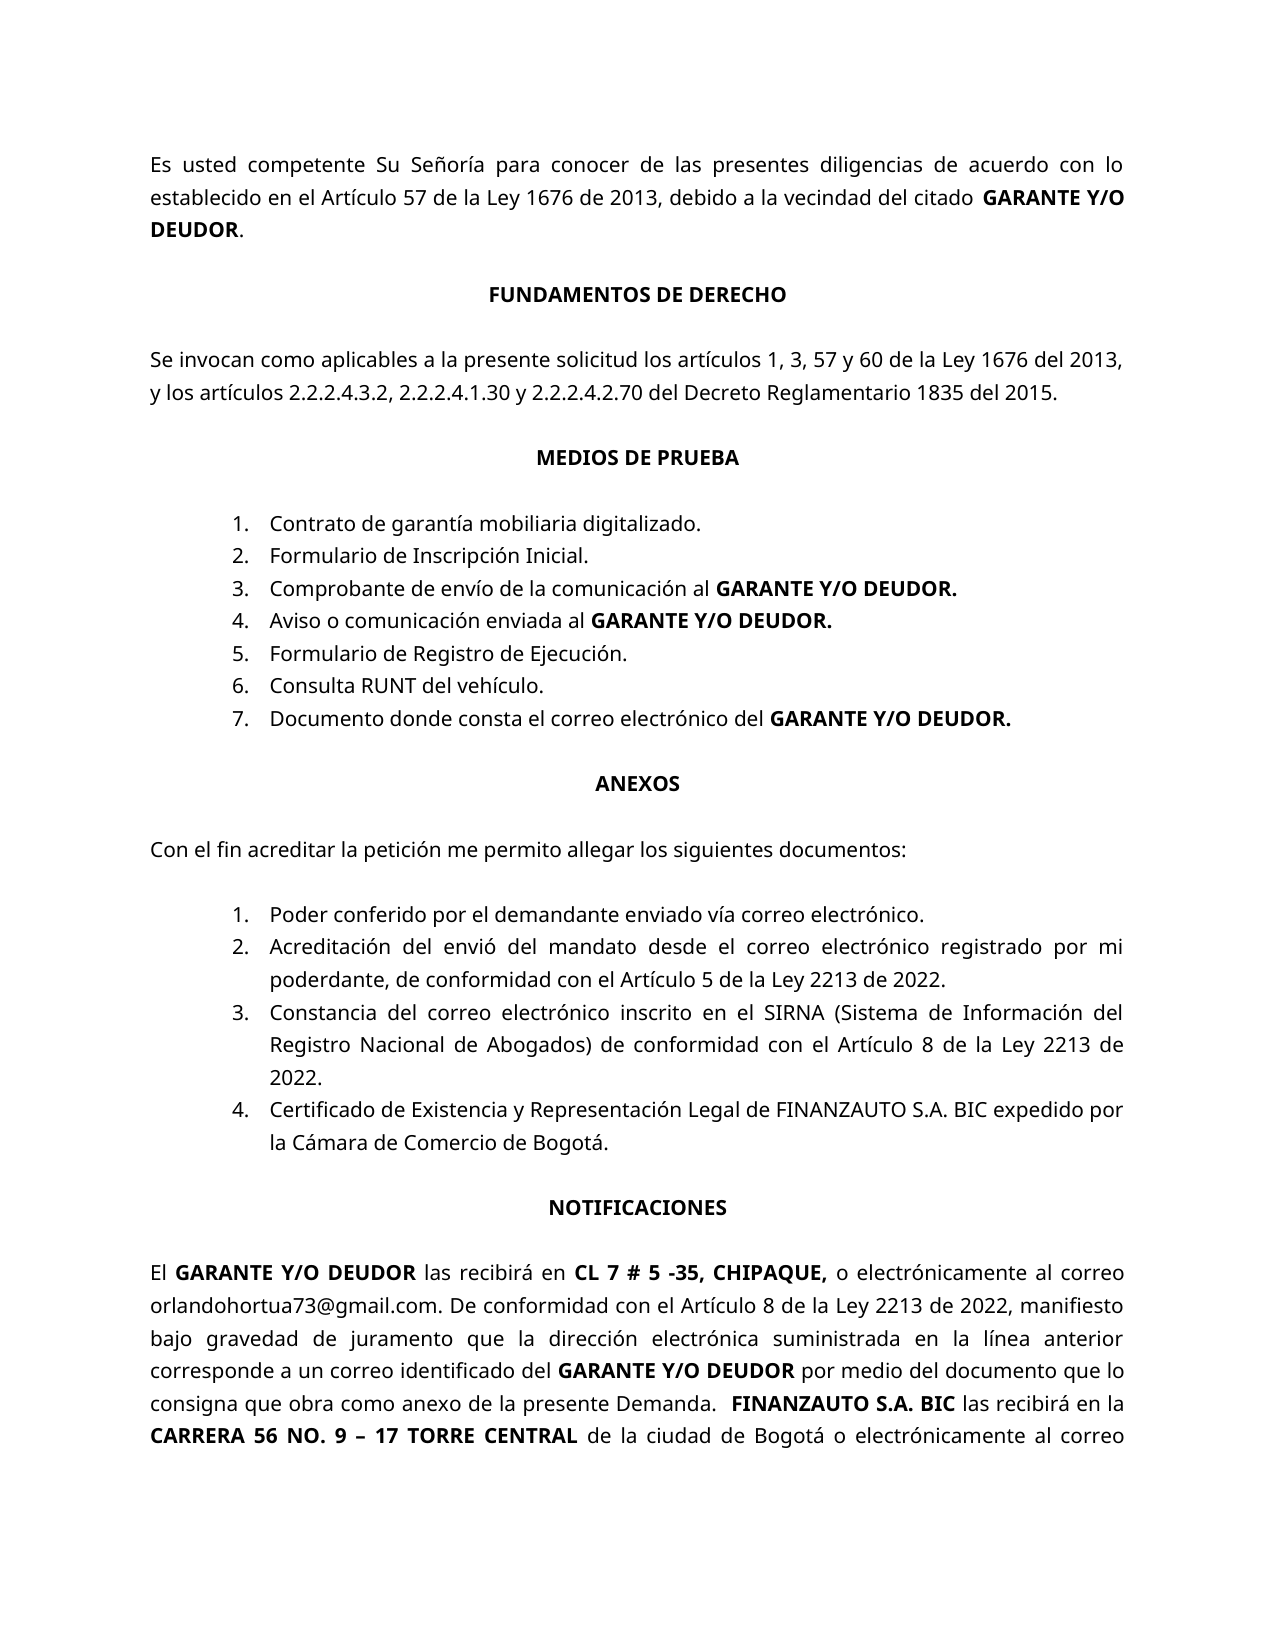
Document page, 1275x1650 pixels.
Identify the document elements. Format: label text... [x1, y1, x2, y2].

list Comprobante de envío de la comunicación al GARANTE Y/O DEUDOR. [232, 574, 1125, 602]
text FUNDAMENTOS DE DERECHO [150, 280, 1125, 309]
list Documento donde consta el correo electrónico del GARANTE Y/O DEUDOR. [232, 704, 1125, 733]
list Acreditación del envió del mandato desde el correo electrónico registrado por mi poderdante, de conformidad con el Artículo 5 de la Ley 2213 de 2022. [232, 932, 1125, 993]
text NOTIFICACIONES [150, 1193, 1125, 1222]
text Con el fin acreditar la petición me permito allegar los siguientes documentos: [150, 835, 1125, 863]
text Es usted competente Su Señoría para conocer de las presentes diligencias de acuerdo con lo establecido en el Artículo 57 de la Ley 1676 de 2013, debido a la vecindad del citado GARANTE Y/O DEUDOR. [150, 150, 1125, 244]
list Formulario de Registro de Ejecución. [232, 639, 1125, 667]
text MEDIOS DE PRUEBA [150, 443, 1125, 472]
list Consulta RUNT del vehículo. [232, 672, 1125, 700]
list Constancia del correo electrónico inscrito en el SIRNA (Sistema de Información del Registro Nacional de Abogados) de conformidad con el Artículo 8 de la Ley 2213 de 2022. [232, 998, 1125, 1091]
list Certificado de Existencia y Representación Legal de FINANZAUTO S.A. BIC expedido por la Cámara de Comercio de Bogotá. [232, 1096, 1125, 1157]
list Poder conferido por el demandante enviado vía correo electrónico. [232, 900, 1125, 928]
list Contrato de garantía mobiliaria digitalizado. [232, 509, 1125, 537]
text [150, 1258, 1125, 1450]
text Se invocan como aplicables a la presente solicitud los artículos 1, 3, 57 y 60 de la Ley 1676 del 2013, y los artículos 2.2.2.4.3.2, 2.2.2.4.1.30 y 2.2.2.4.2.70 del Decreto Reglamentario 1835 del 2015. [150, 346, 1125, 407]
text ANEXOS [150, 769, 1125, 798]
list Formulario de Inscripción Inicial. [232, 541, 1125, 570]
list Aviso o comunicación enviada al GARANTE Y/O DEUDOR. [232, 606, 1125, 635]
